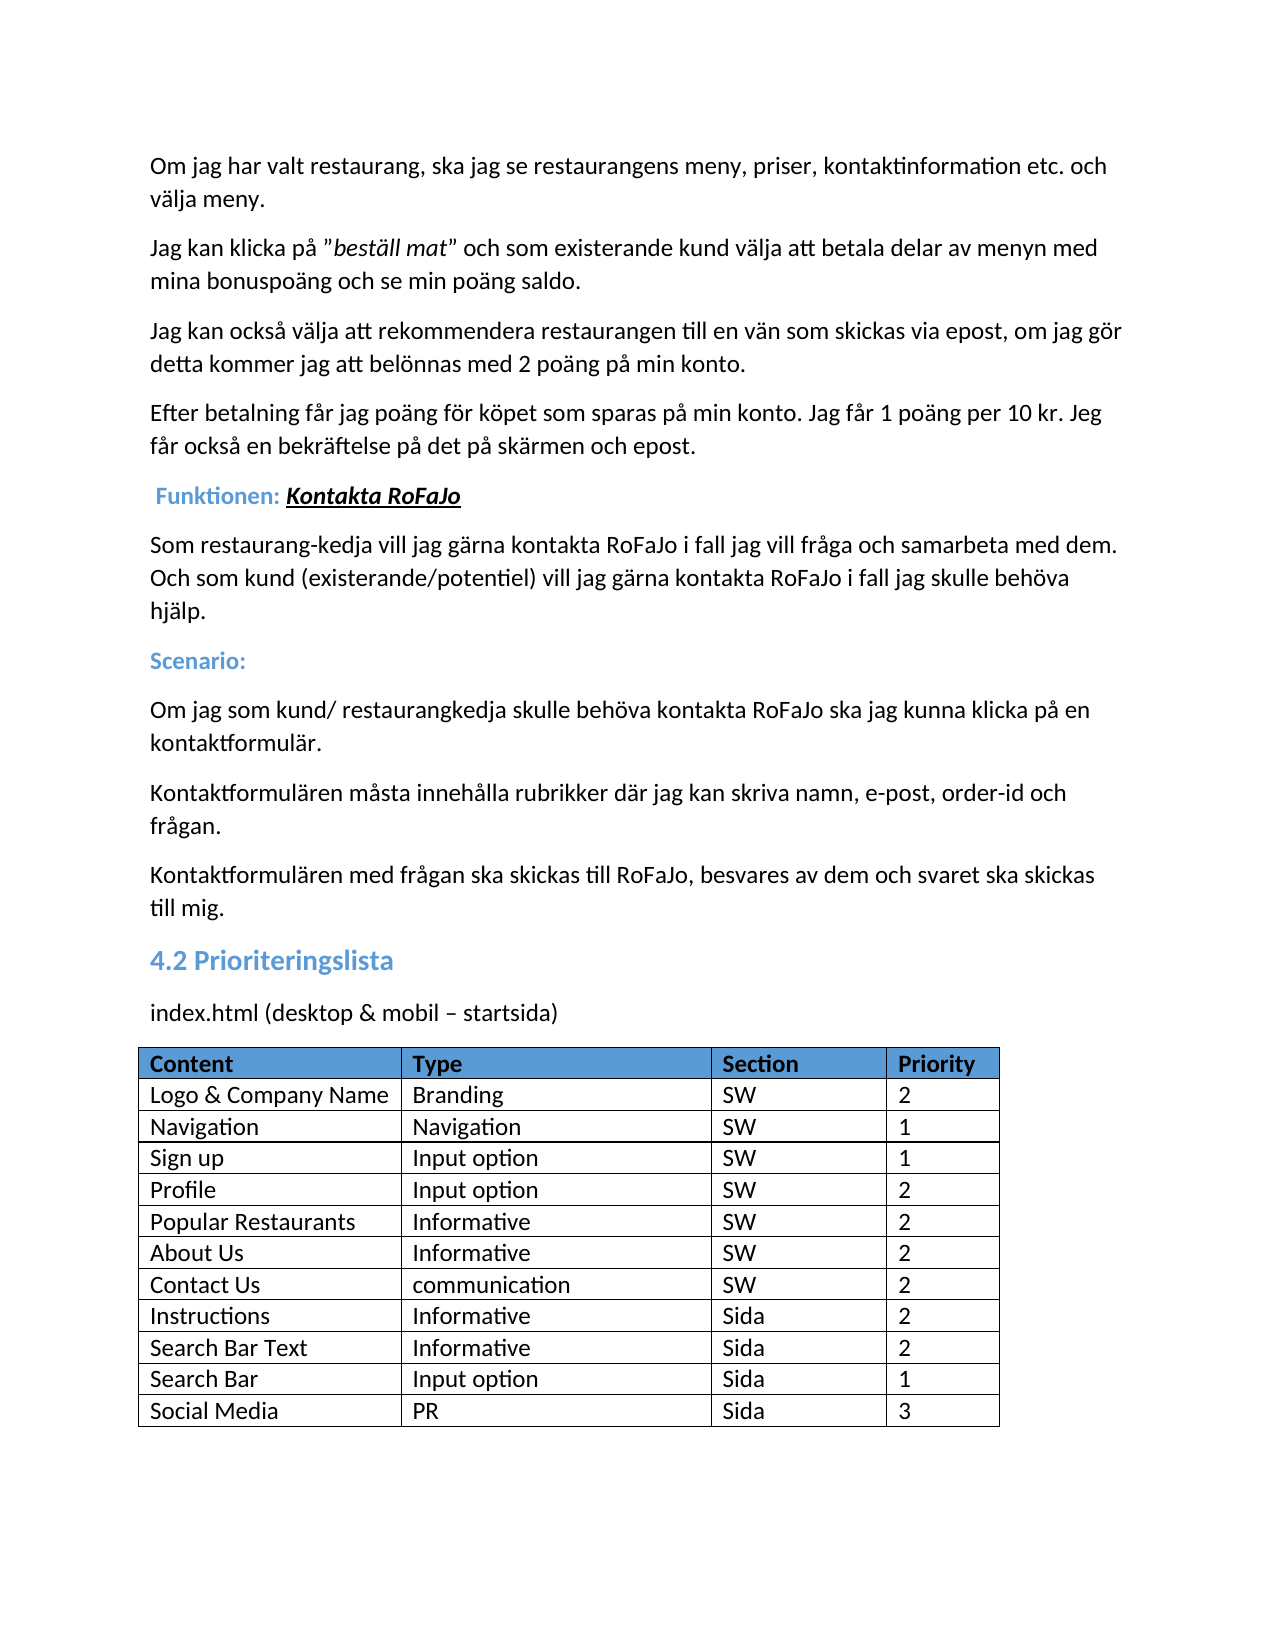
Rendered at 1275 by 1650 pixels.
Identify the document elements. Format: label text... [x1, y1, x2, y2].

text Funktionen: Kontakta RoFaJo [150, 480, 1125, 511]
table_cell 2 [887, 1237, 999, 1268]
table_cell Social Media [139, 1395, 401, 1426]
table_cell Input option [402, 1174, 711, 1204]
table_cell 2 [887, 1206, 999, 1236]
table_cell SW [712, 1143, 886, 1173]
table_cell Navigation [139, 1111, 401, 1141]
table_cell 2 [887, 1332, 999, 1362]
table_cell SW [712, 1174, 886, 1204]
text Jag kan också välja att rekommendera restaurangen till en vän som skickas via epost, om jag gör detta kommer jag att belönnas med 2 poäng på min konto. [150, 315, 1125, 378]
table_cell Informative [402, 1332, 711, 1362]
table_header Type [402, 1048, 711, 1078]
text Scenario: [150, 645, 1125, 676]
table_cell Search Bar [139, 1364, 401, 1394]
table_cell SW [712, 1079, 886, 1110]
table_cell Popular Restaurants [139, 1206, 401, 1236]
table_header Section [712, 1048, 886, 1078]
table_cell 3 [887, 1395, 999, 1426]
table_cell Sida [712, 1332, 886, 1362]
table_cell 1 [887, 1111, 999, 1141]
table_cell SW [712, 1111, 886, 1141]
table_cell 2 [887, 1269, 999, 1299]
table_cell Sida [712, 1395, 886, 1426]
table_cell Navigation [402, 1111, 711, 1141]
table_cell 2 [887, 1174, 999, 1204]
table_cell 1 [887, 1364, 999, 1394]
table_cell SW [712, 1206, 886, 1236]
table_cell Informative [402, 1300, 711, 1331]
text Om jag har valt restaurang, ska jag se restaurangens meny, priser, kontaktinformation etc. och välja meny. [150, 150, 1125, 213]
text Om jag som kund/ restaurangkedja skulle behöva kontakta RoFaJo ska jag kunna klicka på en kontaktformulär. [150, 694, 1125, 758]
table_cell Informative [402, 1237, 711, 1268]
table_cell Instructions [139, 1300, 401, 1331]
table_cell communication [402, 1269, 711, 1299]
table_cell Sida [712, 1300, 886, 1331]
text Efter betalning får jag poäng för köpet som sparas på min konto. Jag får 1 poäng per 10 kr. Jeg får också en bekräftelse på det på skärmen och epost. [150, 397, 1125, 461]
table_cell Sida [712, 1364, 886, 1394]
table_cell 2 [887, 1300, 999, 1331]
text 4.2 Prioriteringslista [150, 942, 1125, 978]
table_cell Input option [402, 1364, 711, 1394]
text index.html (desktop & mobil – startsida) [150, 997, 1125, 1028]
table_cell 2 [887, 1079, 999, 1110]
table_cell Sign up [139, 1143, 401, 1173]
table_cell SW [712, 1237, 886, 1268]
table_cell Input option [402, 1143, 711, 1173]
text Jag kan klicka på ”beställ mat” och som existerande kund välja att betala delar av menyn med mina bonuspoäng och se min poäng saldo. [150, 232, 1125, 296]
table_cell Contact Us [139, 1269, 401, 1299]
text Kontaktformulären med frågan ska skickas till RoFaJo, besvares av dem och svaret ska skickas till mig. [150, 859, 1125, 923]
table_header Content [139, 1048, 401, 1078]
table_cell Profile [139, 1174, 401, 1204]
table_cell PR [402, 1395, 711, 1426]
text Som restaurang-kedja vill jag gärna kontakta RoFaJo i fall jag vill fråga och samarbeta med dem. Och som kund (existerande/potentiel) vill jag gärna kontakta RoFaJo i fall jag skulle behöva hjälp. [150, 529, 1125, 626]
table_header Priority [887, 1048, 999, 1078]
table_cell Informative [402, 1206, 711, 1236]
table_cell 1 [887, 1143, 999, 1173]
table_cell Logo & Company Name [139, 1079, 401, 1110]
text Kontaktformulären måsta innehålla rubrikker där jag kan skriva namn, e-post, order-id och frågan. [150, 777, 1125, 841]
table_cell About Us [139, 1237, 401, 1268]
table_cell SW [712, 1269, 886, 1299]
table_cell Search Bar Text [139, 1332, 401, 1362]
table_cell Branding [402, 1079, 711, 1110]
